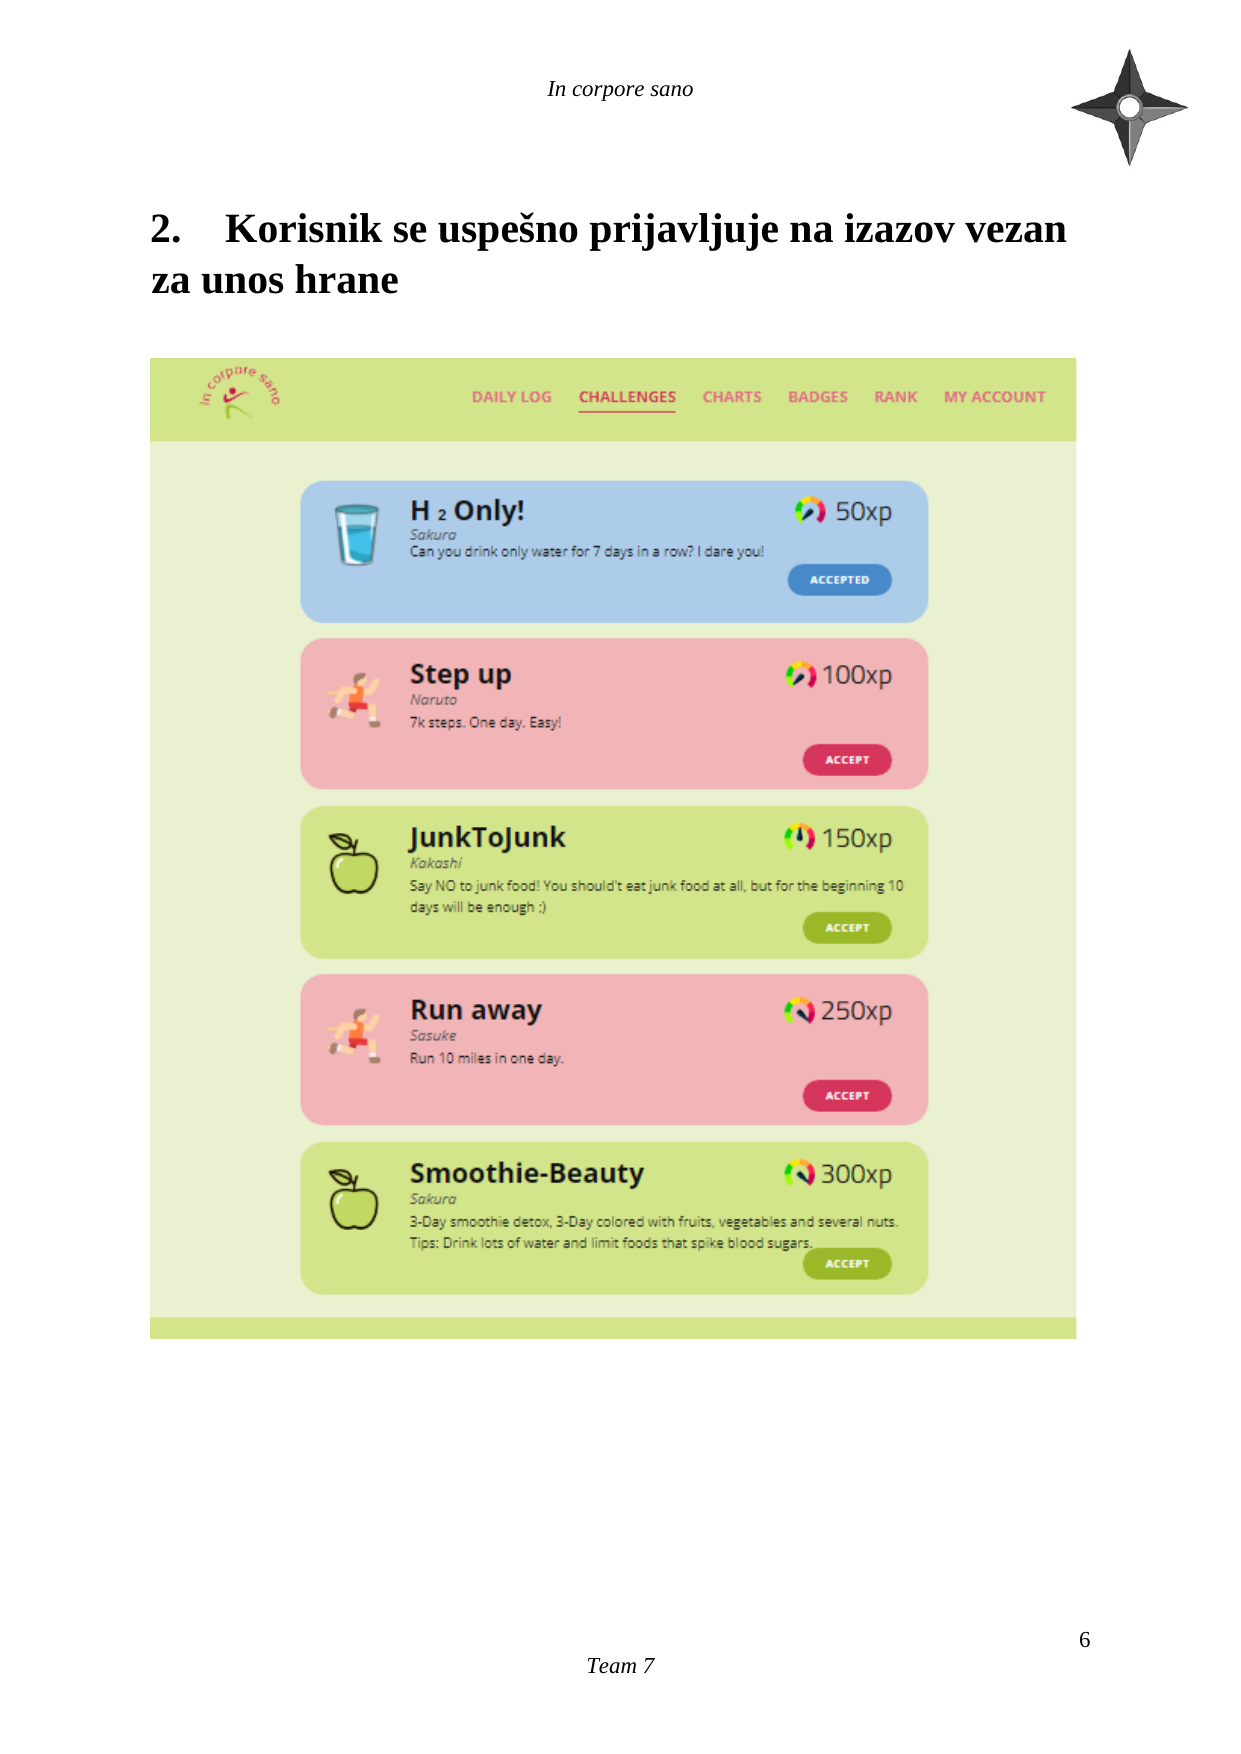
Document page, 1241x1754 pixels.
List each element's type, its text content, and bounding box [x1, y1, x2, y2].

picture [1059, 37, 1199, 177]
picture [150, 358, 1077, 1339]
subtitle Korisnik se uspešno prijavljuje na izazov vezan za unos hrane [150, 203, 1091, 303]
